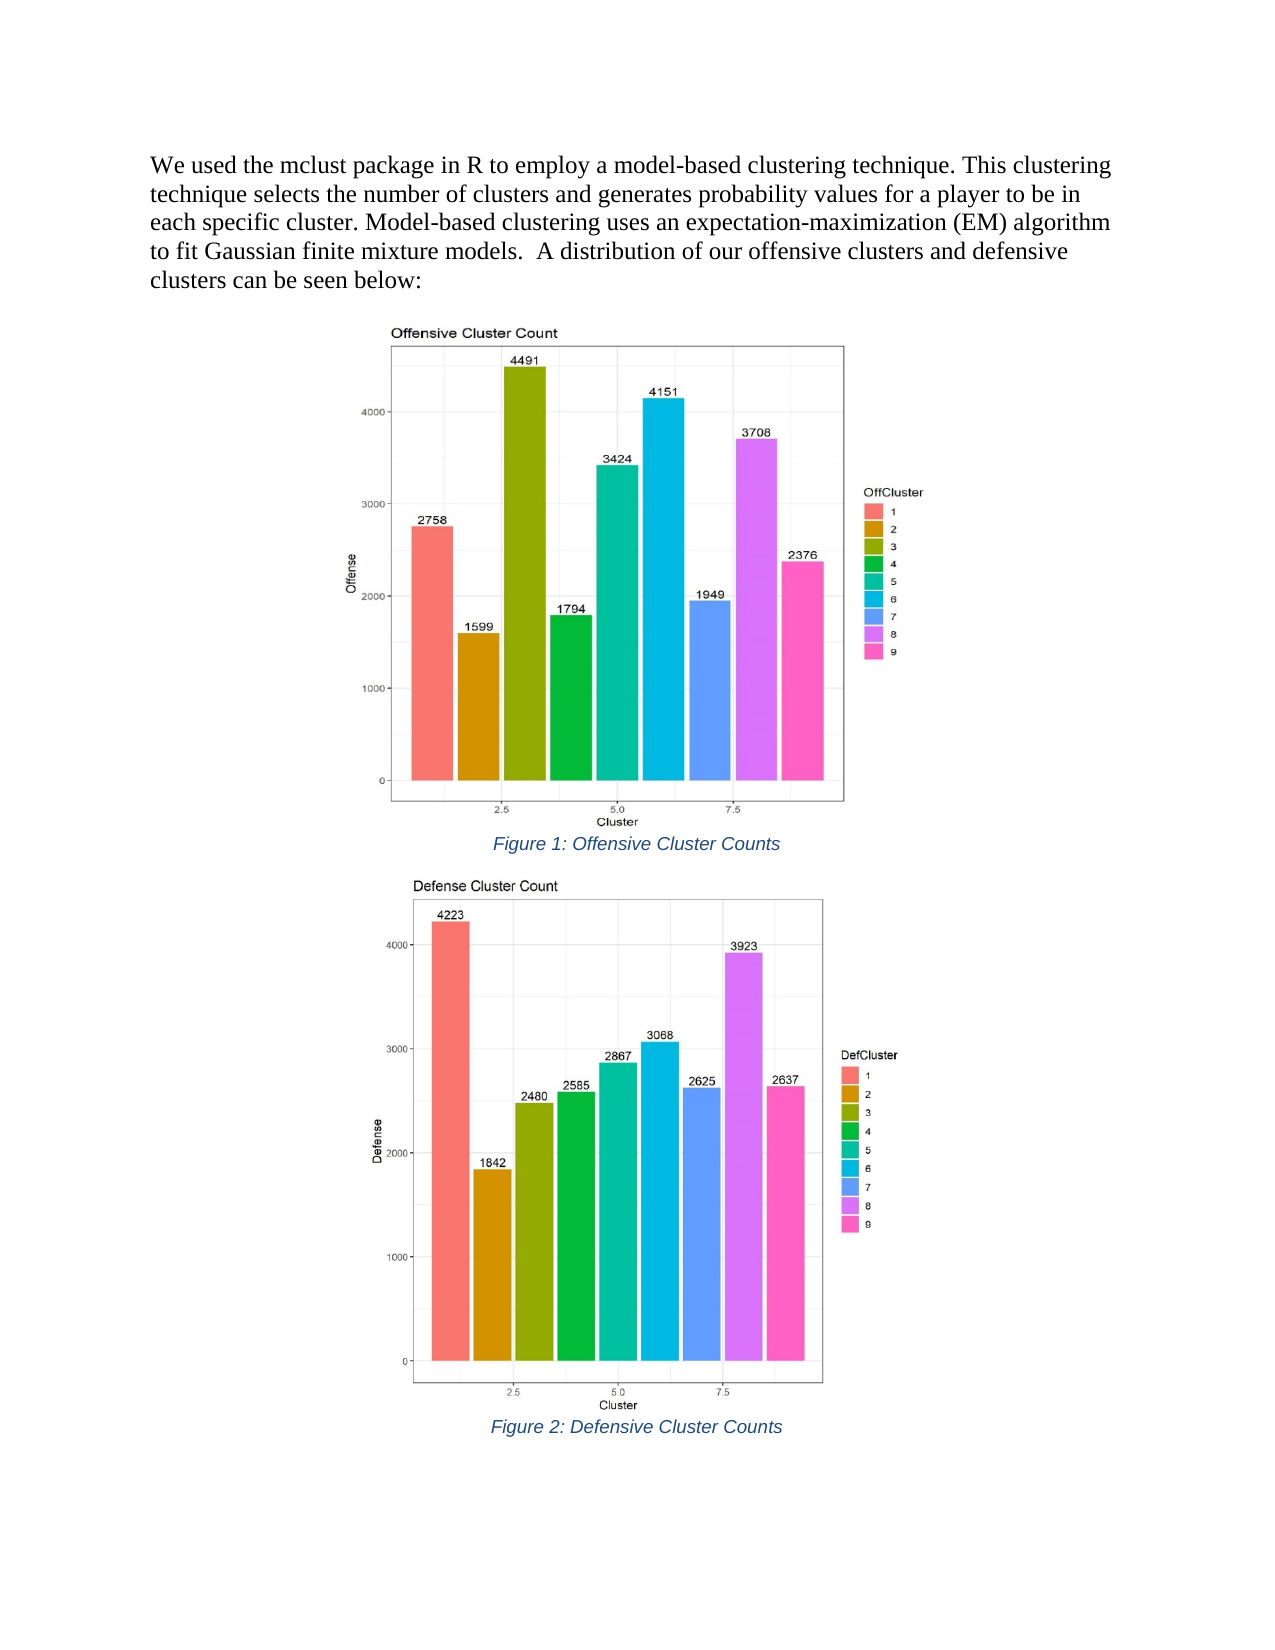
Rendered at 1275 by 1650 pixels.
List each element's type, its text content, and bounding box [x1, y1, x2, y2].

picture [366, 875, 909, 1417]
picture [339, 322, 936, 833]
text We used the mclust package in R to employ a model-based clustering technique. This clustering technique selects the number of clusters and generates probability values for a player to be in each specific cluster. Model-based clustering uses an expectation-maximization (EM) algorithm to fit Gaussian finite mixture models. A distribution of our offensive clusters and defensive clusters can be seen below: [150, 150, 1125, 294]
